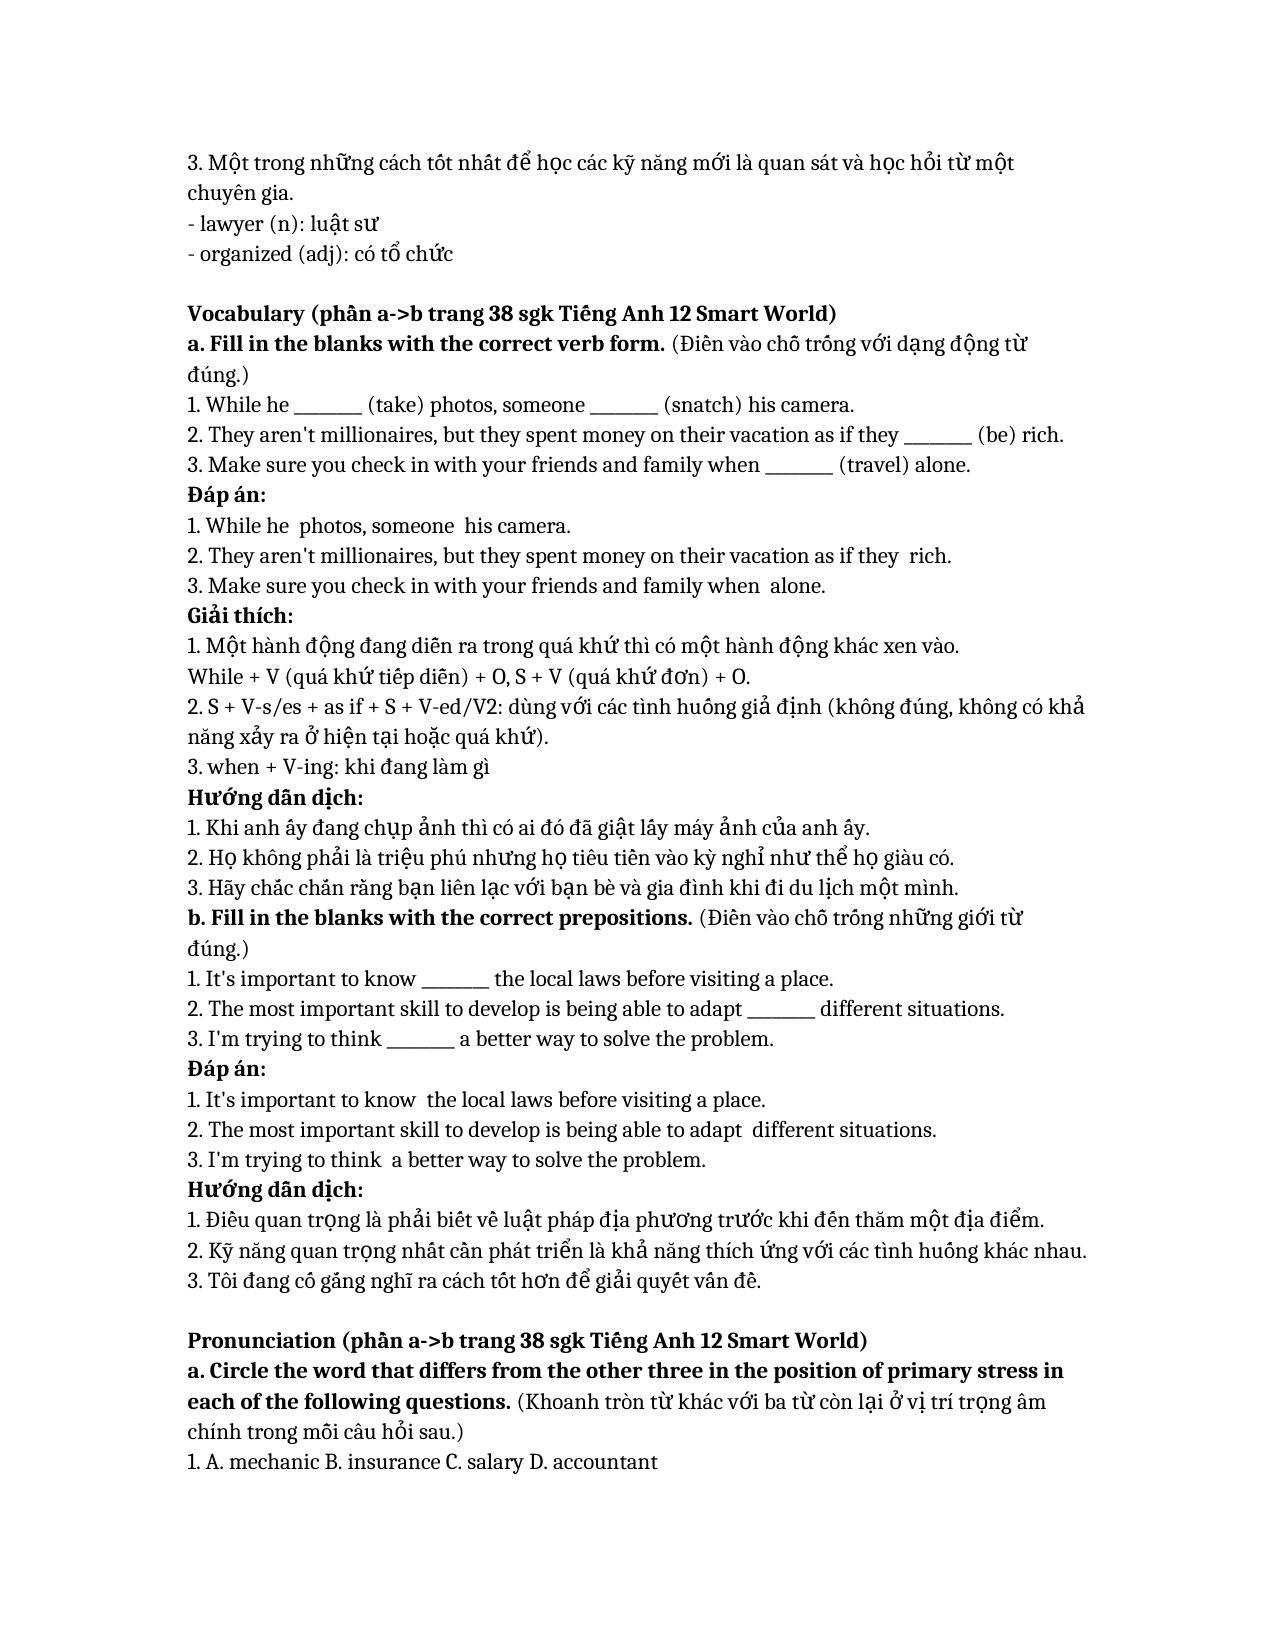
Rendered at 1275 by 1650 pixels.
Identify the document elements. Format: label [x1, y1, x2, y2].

text [187, 150, 1087, 1475]
